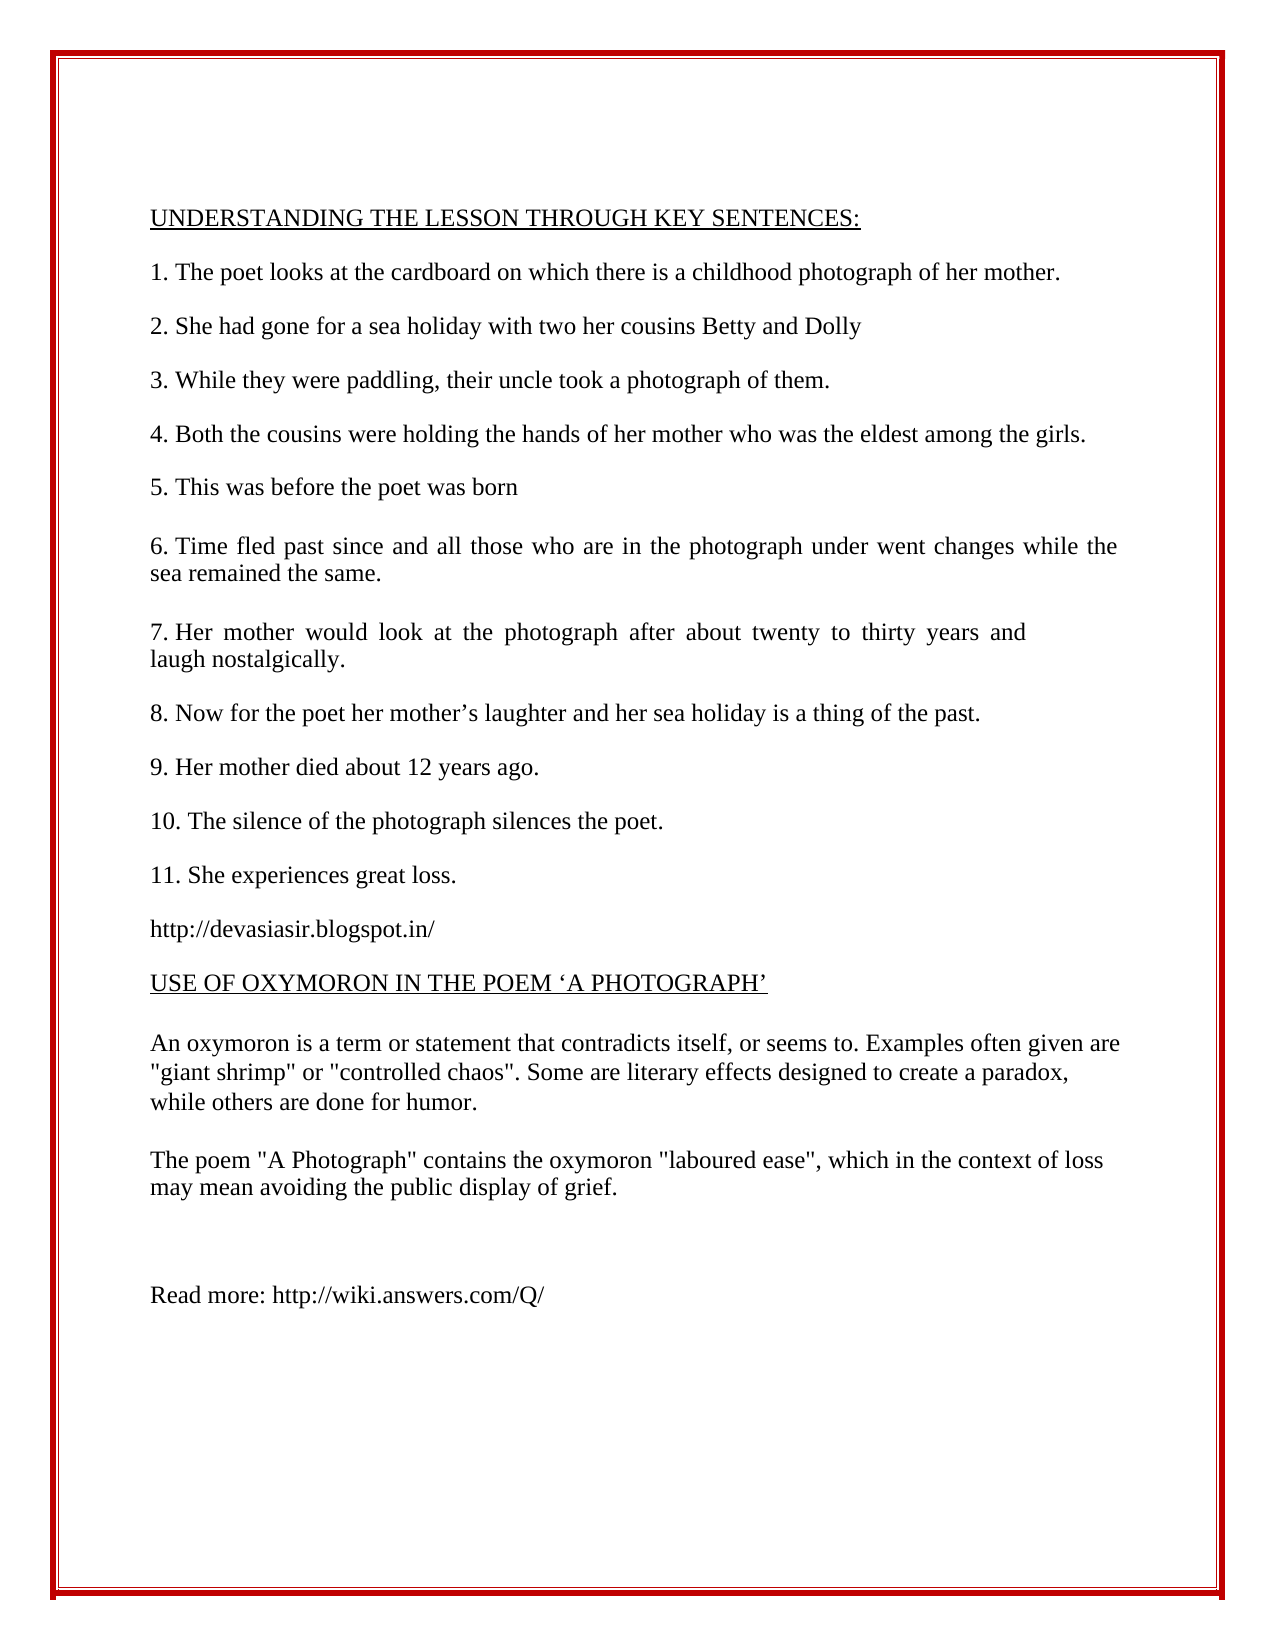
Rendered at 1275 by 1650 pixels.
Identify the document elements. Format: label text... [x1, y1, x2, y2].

list Both the cousins were holding the hands of her mother who was the eldest among the girls. [150, 419, 1121, 447]
list This was before the poet was born [150, 472, 1121, 501]
list The silence of the photograph silences the poet. [150, 806, 1121, 835]
text The poem "A Photograph" contains the oxymoron "laboured ease", which in the context of loss may mean avoiding the public display of grief. [150, 1146, 1104, 1201]
list She experiences great loss. [150, 860, 1121, 889]
text UNDERSTANDING THE LESSON THROUGH KEY SENTENCES: [150, 203, 1121, 232]
text USE OF OXYMORON IN THE POEM ‘A PHOTOGRAPH’ [150, 968, 1121, 997]
text http://devasiasir.blogspot.in/ [150, 914, 1121, 943]
list Now for the poet her mother’s laughter and her sea holiday is a thing of the past. [150, 698, 1121, 727]
list Time fled past since and all those who are in the photograph under went changes while the sea remained the same. [150, 532, 1119, 587]
list She had gone for a sea holiday with two her cousins Betty and Dolly [150, 311, 1121, 340]
text Read more: http://wiki.answers.com/Q/ [150, 1280, 1121, 1309]
list Her mother would look at the photograph after about twenty to thirty years and laugh nostalgically. [150, 618, 1027, 673]
text An oxymoron is a term or statement that contradicts itself, or seems to. Examples often given are "giant shrimp" or "controlled chaos". Some are literary effects designed to create a paradox, while others are done for humor. [150, 1028, 1121, 1116]
list While they were paddling, their uncle took a photograph of them. [150, 365, 1121, 393]
list Her mother died about 12 years ago. [150, 752, 1121, 781]
list The poet looks at the cardboard on which there is a childhood photograph of her mother. [150, 257, 1121, 286]
